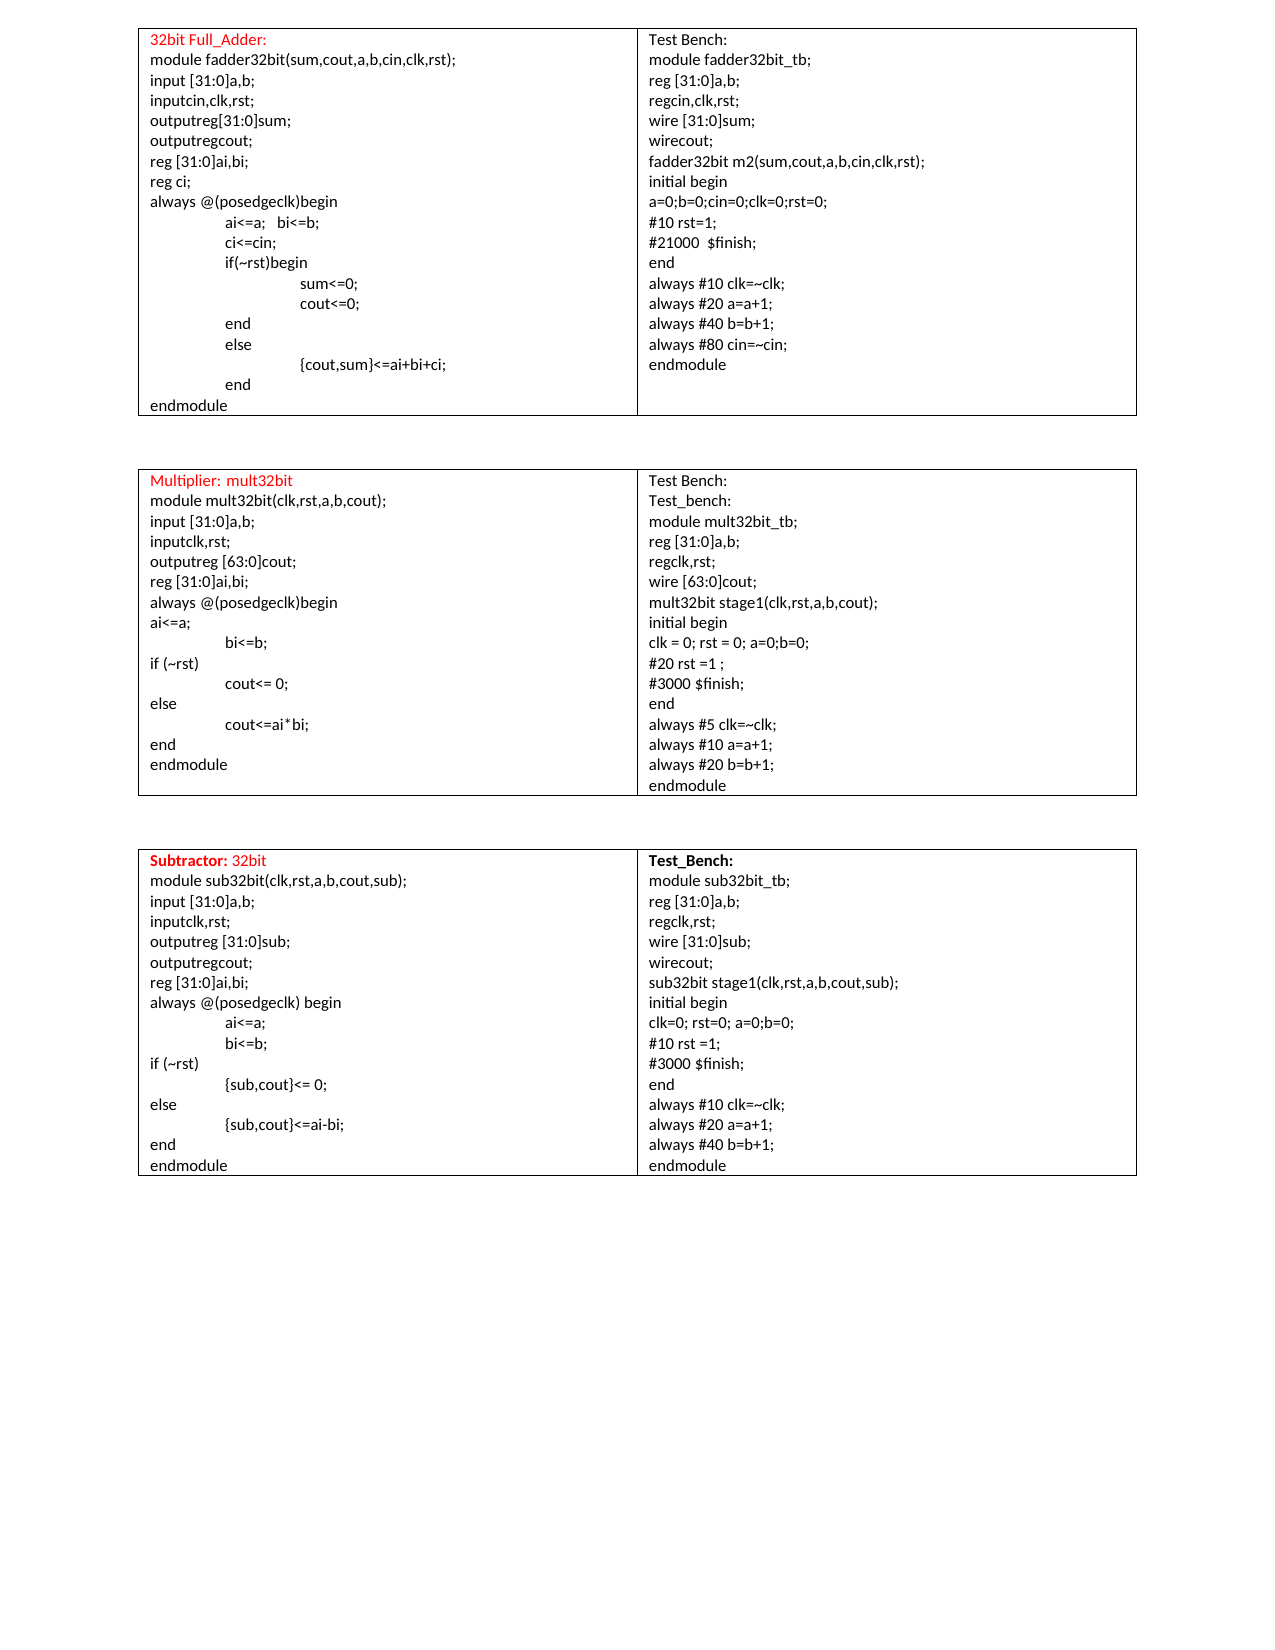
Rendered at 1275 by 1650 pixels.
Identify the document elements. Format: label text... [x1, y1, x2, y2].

table_header Multiplier: mult32bit module mult32bit(clk,rst,a,b,cout); input [31:0]a,b; inputclk,rst; outputreg [63:0]cout; reg [31:0]ai,bi; always @(posedgeclk)begin ai<=a; bi<=b; if (~rst) cout<= 0; else cout<=ai*bi; end endmodule [139, 470, 637, 795]
table_header Subtractor: 32bit module sub32bit(clk,rst,a,b,cout,sub); input [31:0]a,b; inputclk,rst; outputreg [31:0]sub; outputregcout; reg [31:0]ai,bi; always @(posedgeclk) begin ai<=a; bi<=b; if (~rst) {sub,cout}<= 0; else {sub,cout}<=ai-bi; end endmodule [139, 850, 637, 1175]
table_header Test_Bench: module sub32bit_tb; reg [31:0]a,b; regclk,rst; wire [31:0]sub; wirecout; sub32bit stage1(clk,rst,a,b,cout,sub); initial begin clk=0; rst=0; a=0;b=0; #10 rst =1; #3000 $finish; end always #10 clk=~clk; always #20 a=a+1; always #40 b=b+1; endmodule [638, 850, 1136, 1175]
table_header 32bit Full_Adder: module fadder32bit(sum,cout,a,b,cin,clk,rst); input [31:0]a,b; inputcin,clk,rst; outputreg[31:0]sum; outputregcout; reg [31:0]ai,bi; reg ci; always @(posedgeclk)begin ai<=a; bi<=b; ci<=cin; if(~rst)begin sum<=0; cout<=0; end else {cout,sum}<=ai+bi+ci; end endmodule [139, 29, 637, 415]
table_header Test Bench: module fadder32bit_tb; reg [31:0]a,b; regcin,clk,rst; wire [31:0]sum; wirecout; fadder32bit m2(sum,cout,a,b,cin,clk,rst); initial begin a=0;b=0;cin=0;clk=0;rst=0; #10 rst=1; #21000 $finish; end always #10 clk=~clk; always #20 a=a+1; always #40 b=b+1; always #80 cin=~cin; endmodule [638, 29, 1136, 415]
table_header Test Bench: Test_bench: module mult32bit_tb; reg [31:0]a,b; regclk,rst; wire [63:0]cout; mult32bit stage1(clk,rst,a,b,cout); initial begin clk = 0; rst = 0; a=0;b=0; #20 rst =1 ; #3000 $finish; end always #5 clk=~clk; always #10 a=a+1; always #20 b=b+1; endmodule [638, 470, 1136, 795]
